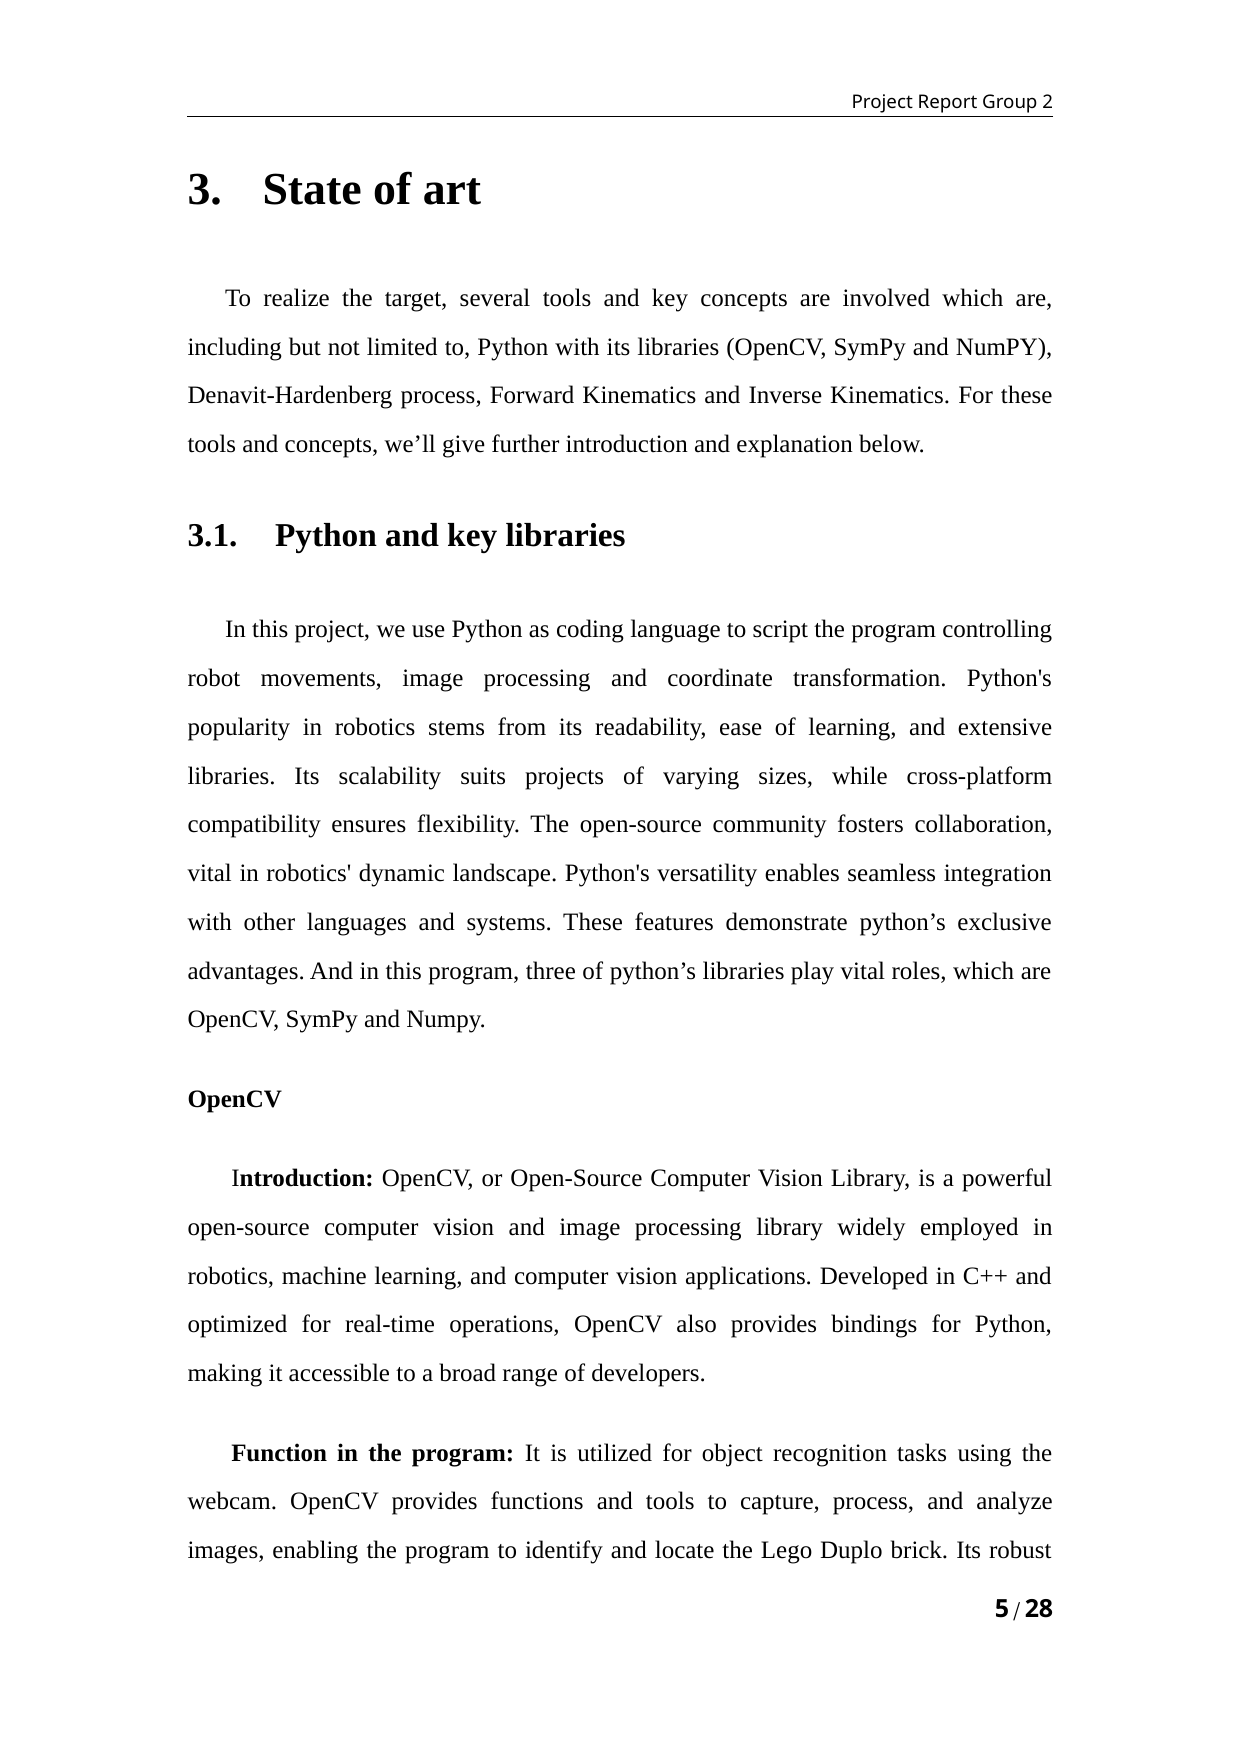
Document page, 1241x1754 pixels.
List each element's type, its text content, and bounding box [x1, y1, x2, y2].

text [187, 1436, 1053, 1566]
text To realize the target, several tools and key concepts are involved which are, including but not limited to, Python with its libraries (OpenCV, SymPy and NumPY), Denavit-Hardenberg process, Forward Kinematics and Inverse Kinematics. For these tools and concepts, we’ll give further introduction and explanation below. [187, 281, 1053, 460]
text Introduction: OpenCV, or Open-Source Computer Vision Library, is a powerful open-source computer vision and image processing library widely employed in robotics, machine learning, and computer vision applications. Developed in C++ and optimized for real-time operations, OpenCV also provides bindings for Python, making it accessible to a broad range of developers. [187, 1161, 1053, 1389]
subtitle Python and key libraries [187, 501, 1053, 566]
text In this project, we use Python as coding language to script the program controlling robot movements, image processing and coordinate transformation. Python's popularity in robotics stems from its readability, ease of learning, and extensive libraries. Its scalability suits projects of varying sizes, while cross-platform compatibility ensures flexibility. The open-source community fosters collaboration, vital in robotics' dynamic landscape. Python's versatility enables seamless integration with other languages and systems. These features demonstrate python’s exclusive advantages. And in this program, three of python’s libraries play vital roles, which are OpenCV, SymPy and Numpy. [187, 613, 1053, 1035]
subtitle State of art [187, 156, 1053, 221]
text OpenCV [187, 1082, 1053, 1114]
